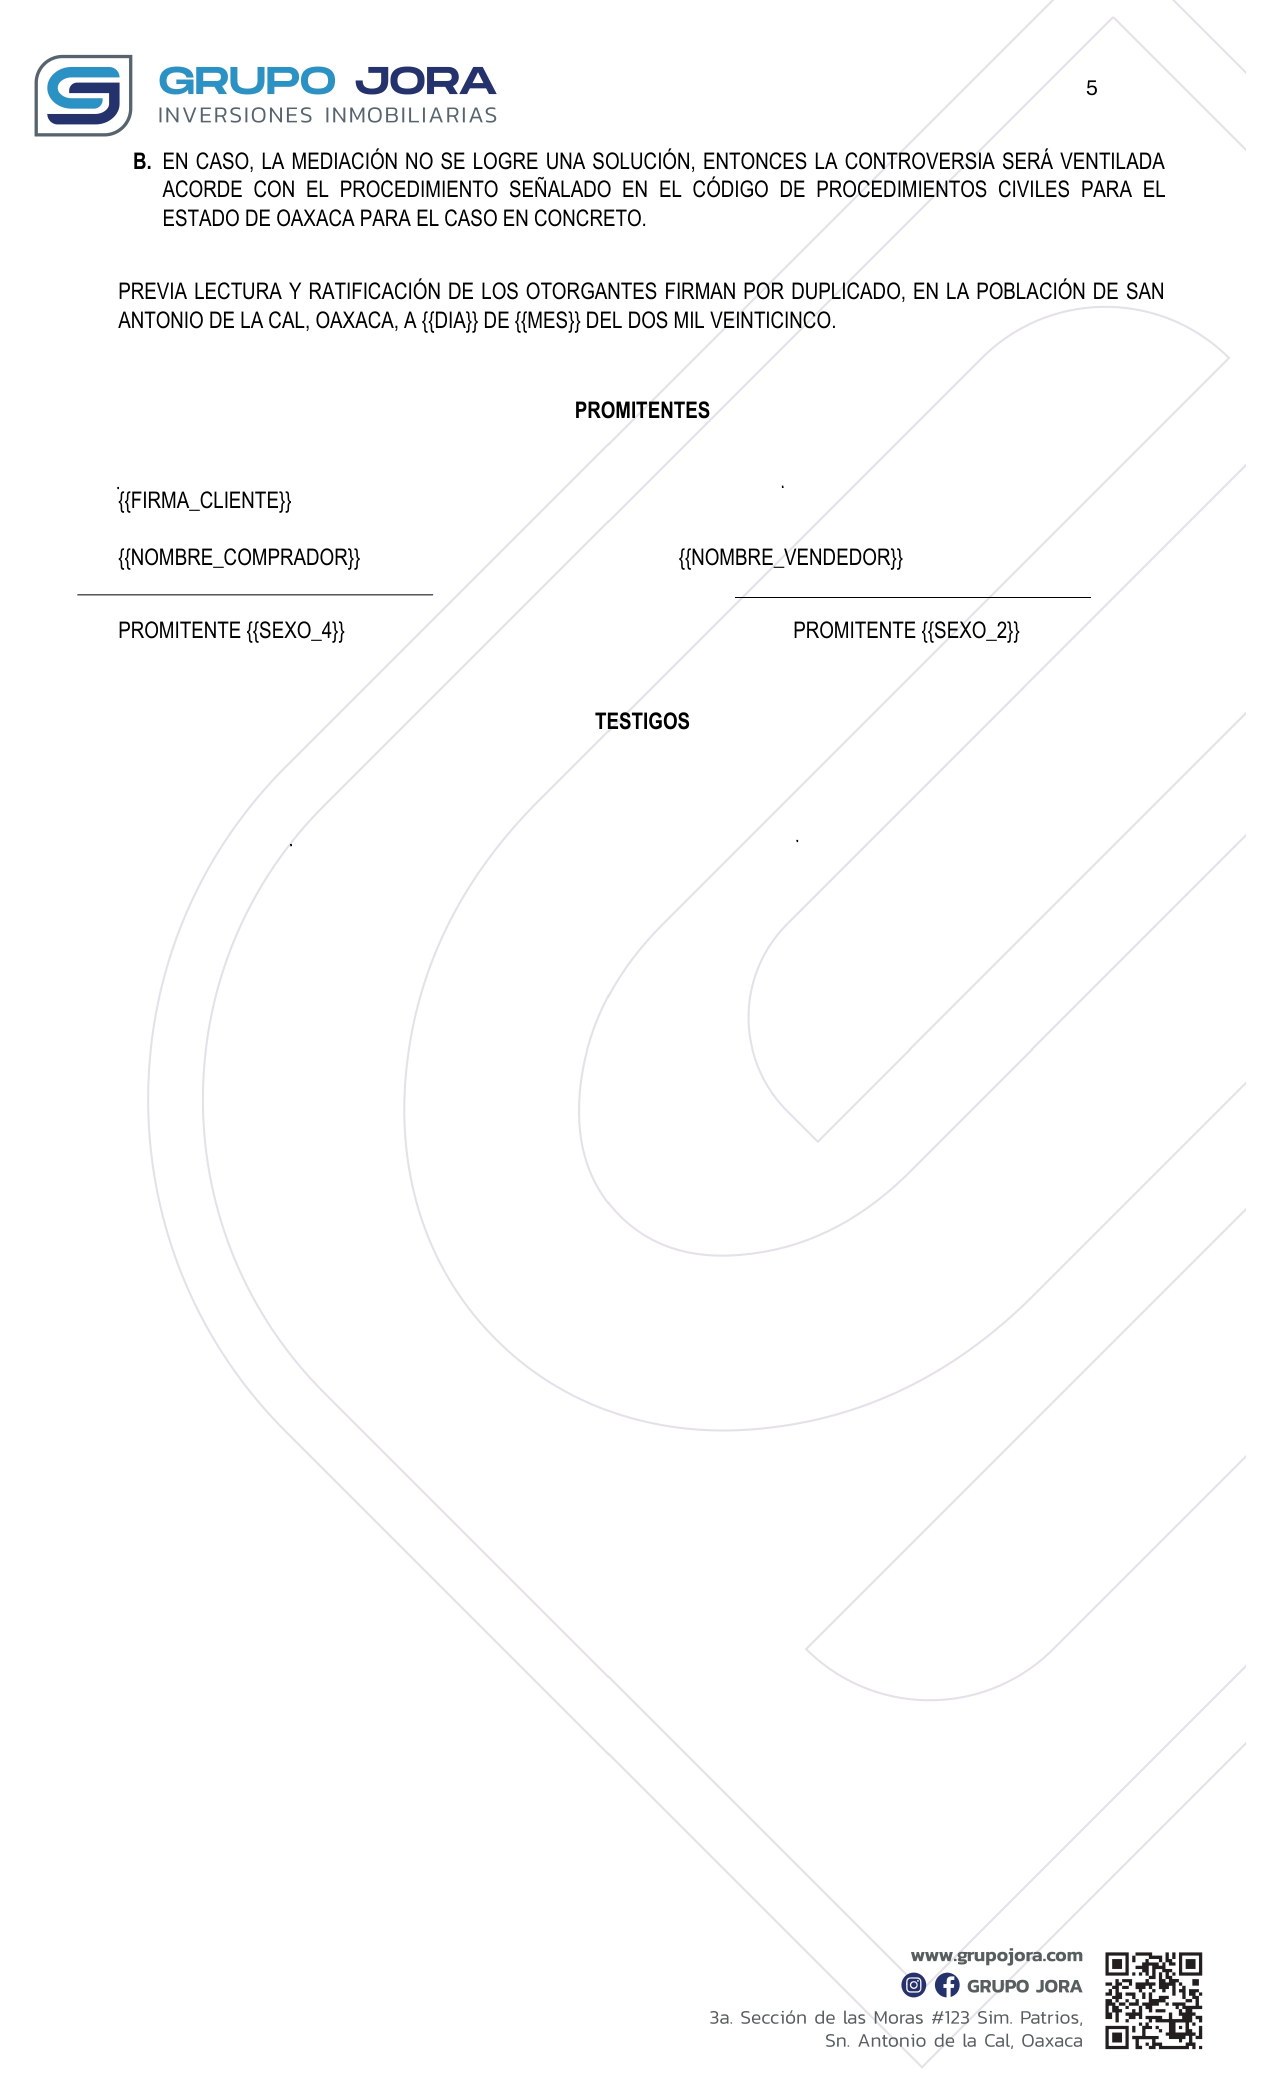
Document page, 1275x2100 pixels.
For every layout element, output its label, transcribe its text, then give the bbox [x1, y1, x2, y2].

text PROMITENTES [118, 397, 1167, 423]
text PROMITENTE {{SEXO_4}} PROMITENTE {{SEXO_2}} [118, 589, 1167, 644]
picture [0, 0, 1246, 2100]
text {{FIRMA_CLIENTE}} {{NOMBRE_COMPRADOR}} {{NOMBRE_VENDEDOR}} [118, 487, 1098, 570]
text PREVIA LECTURA Y RATIFICACIÓN DE LOS OTORGANTES FIRMAN POR DUPLICADO, EN LA POBLACIÓN DE SAN ANTONIO DE LA CAL, OAXACA, A {{DIA}} DE {{MES}} DEL DOS MIL VEINTICINCO. [118, 278, 1167, 333]
text TESTIGOS [118, 708, 1167, 734]
